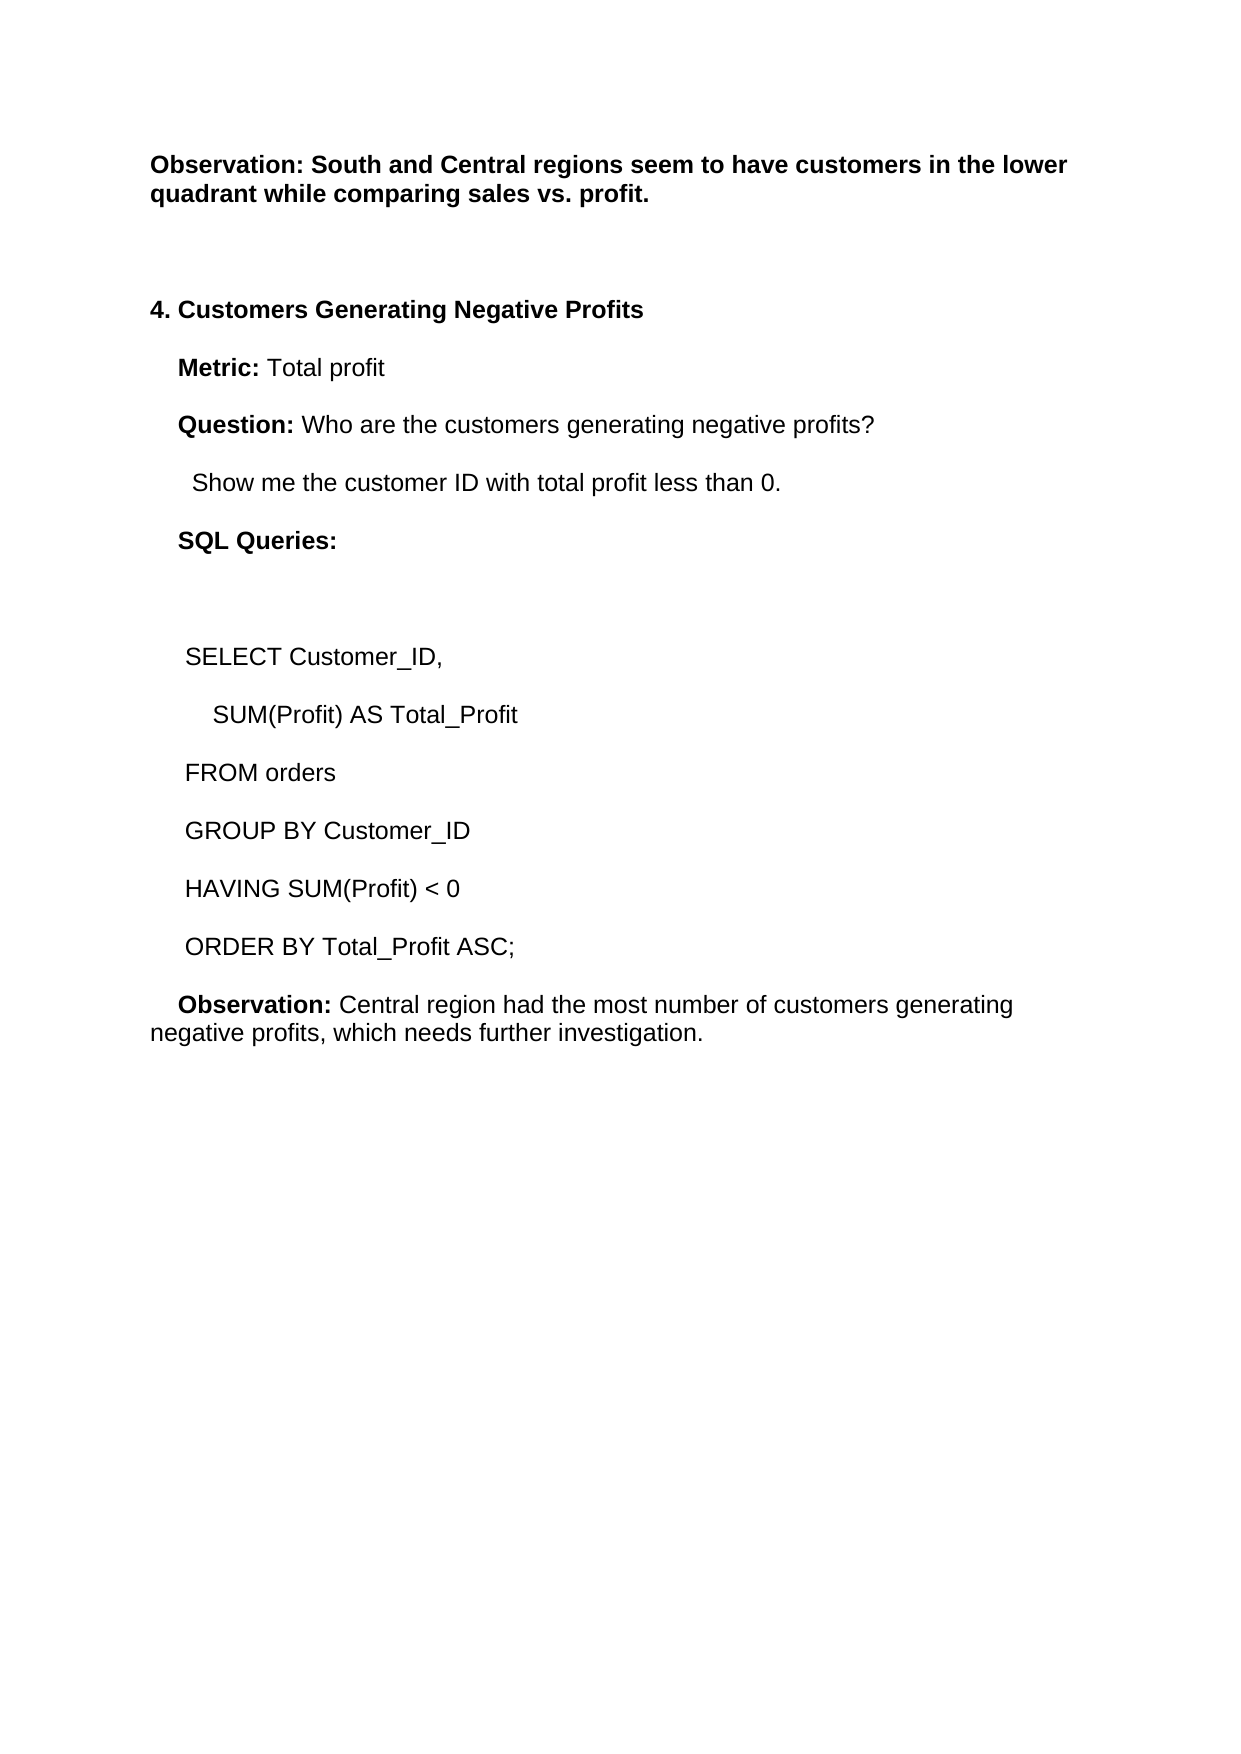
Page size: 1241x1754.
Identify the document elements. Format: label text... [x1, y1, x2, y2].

text SUM(Profit) AS Total_Profit [150, 700, 1090, 729]
text Show me the customer ID with total profit less than 0. [150, 468, 1090, 497]
text SQL Queries: [150, 526, 1090, 555]
text 4. Customers Generating Negative Profits [150, 294, 1090, 323]
text FROM orders [150, 758, 1090, 787]
text Question: Who are the customers generating negative profits? [150, 410, 1090, 439]
text HAVING SUM(Profit) < 0 [150, 874, 1090, 902]
text ORDER BY Total_Profit ASC; [150, 932, 1090, 960]
text Observation: Central region had the most number of customers generating negative profits, which needs further investigation. [150, 989, 1090, 1047]
text GROUP BY Customer_ID [150, 816, 1090, 844]
text Metric: Total profit [150, 352, 1090, 381]
text Observation: South and Central regions seem to have customers in the lower quadrant while comparing sales vs. profit. [150, 150, 1090, 207]
text SELECT Customer_ID, [150, 642, 1090, 671]
